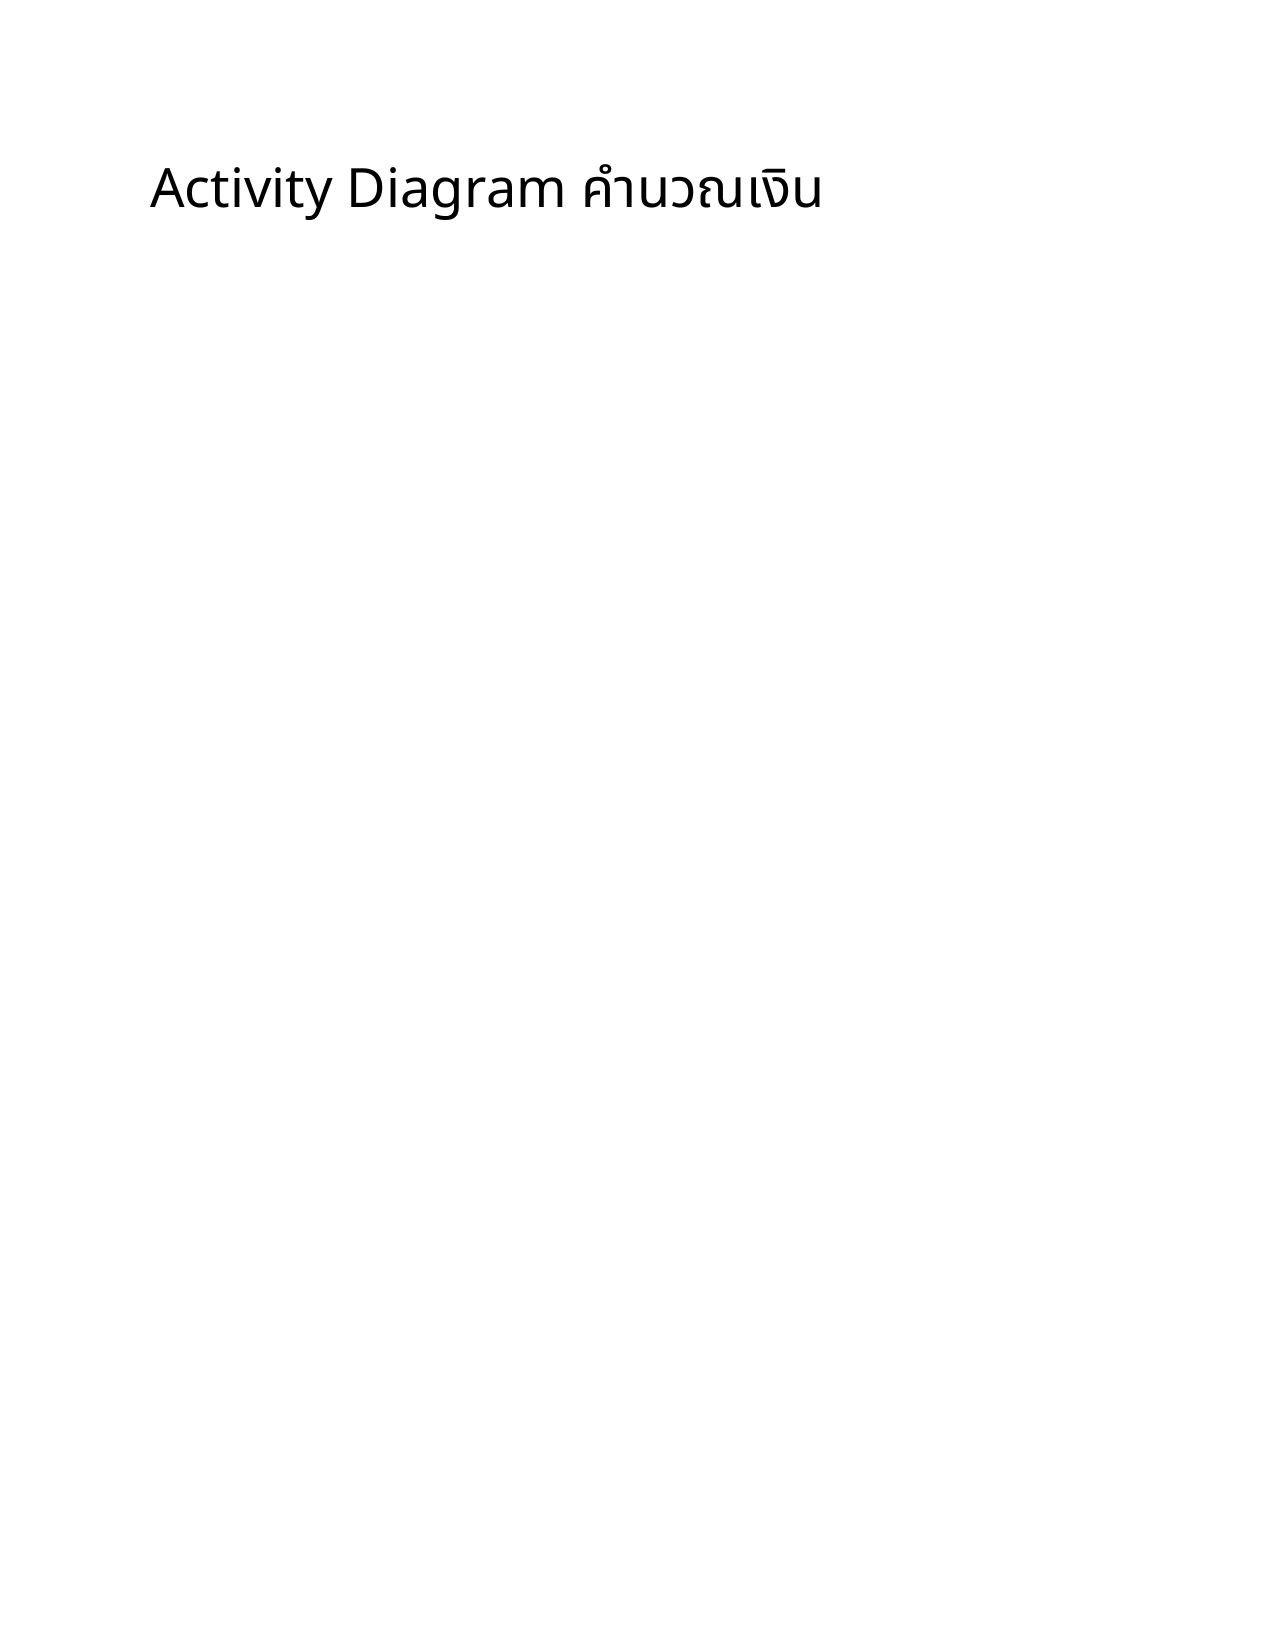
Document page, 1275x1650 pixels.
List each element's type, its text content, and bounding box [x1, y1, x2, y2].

text Activity Diagram คำนวณเงิน [150, 150, 1125, 232]
